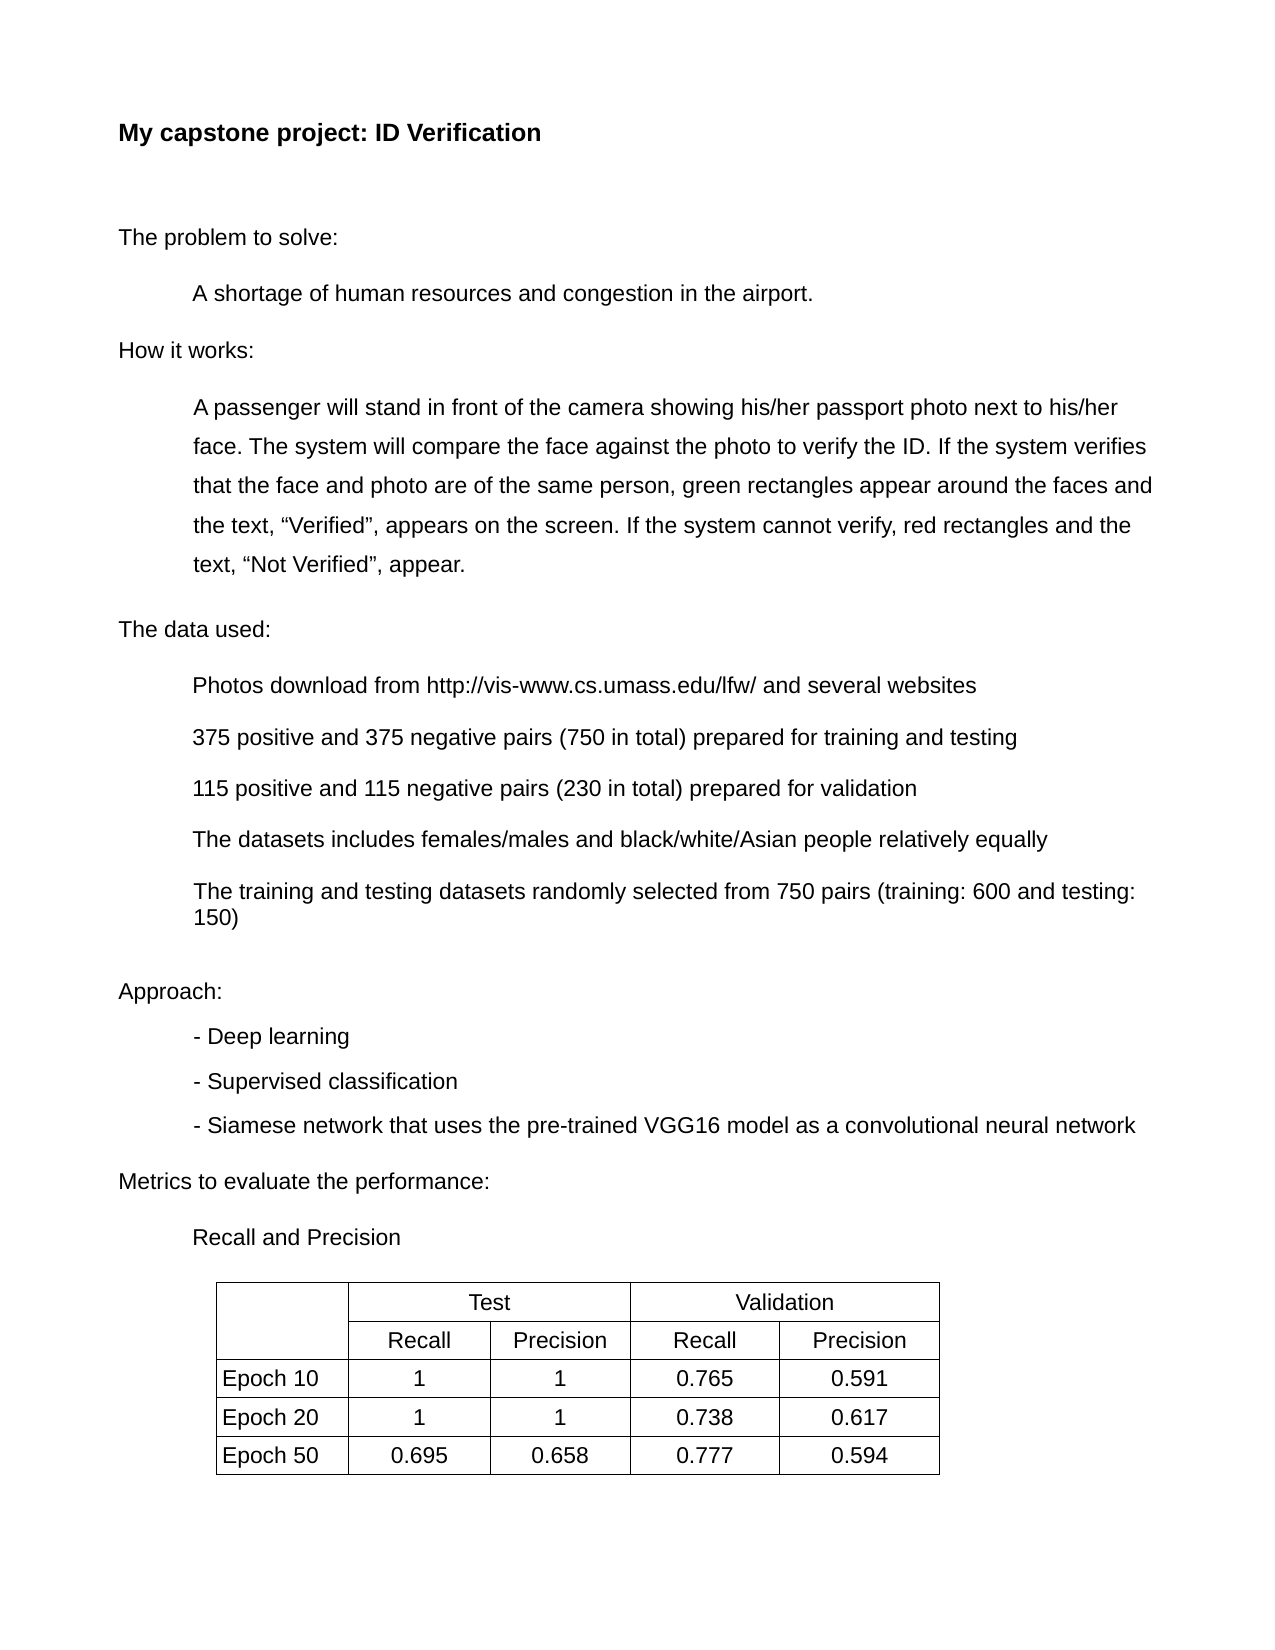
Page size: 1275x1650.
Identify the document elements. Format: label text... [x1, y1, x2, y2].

table_cell 0.594 [780, 1437, 939, 1474]
text The problem to solve: [118, 224, 1157, 250]
text - Siamese network that uses the pre-trained VGG16 model as a convolutional neural network [193, 1112, 1157, 1139]
table_cell Precision [780, 1322, 939, 1359]
table_cell Epoch 50 [217, 1437, 348, 1474]
table_cell 1 [491, 1360, 630, 1397]
text How it works: [118, 337, 1157, 363]
table_cell 0.591 [780, 1360, 939, 1397]
table_cell 0.738 [631, 1398, 779, 1436]
text 115 positive and 115 negative pairs (230 in total) prepared for validation [118, 775, 1157, 801]
table_cell 0.658 [491, 1437, 630, 1474]
table_cell Precision [491, 1322, 630, 1359]
text Photos download from http://vis-www.cs.umass.edu/lfw/ and several websites [118, 672, 1157, 699]
table_header Validation [631, 1283, 939, 1321]
text The training and testing datasets randomly selected from 750 pairs (training: 600 and testing: 150) [193, 878, 1157, 931]
table_cell 0.695 [349, 1437, 490, 1474]
text My capstone project: ID Verification [118, 118, 1157, 147]
table_cell Epoch 10 [217, 1360, 348, 1397]
text The data used: [118, 616, 1157, 642]
text A passenger will stand in front of the camera showing his/her passport photo next to his/her face. The system will compare the face against the photo to verify the ID. If the system verifies that the face and photo are of the same person, green rectangles appear around the faces and the text, “Verified”, appears on the screen. If the system cannot verify, red rectangles and the text, “Not Verified”, appear. [193, 393, 1157, 578]
table_header [217, 1283, 348, 1359]
text 375 positive and 375 negative pairs (750 in total) prepared for training and testing [118, 724, 1157, 750]
text Approach: [118, 978, 1157, 1004]
text A shortage of human resources and congestion in the airport. [118, 280, 1157, 307]
text - Deep learning [193, 1023, 1157, 1049]
text - Supervised classification [193, 1068, 1157, 1094]
text Recall and Precision [118, 1224, 1157, 1251]
table_cell 1 [349, 1360, 490, 1397]
table_cell 0.777 [631, 1437, 779, 1474]
table_cell Epoch 20 [217, 1398, 348, 1436]
table_cell Recall [631, 1322, 779, 1359]
table_header Test [349, 1283, 630, 1321]
table_cell 1 [349, 1398, 490, 1436]
table_cell Recall [349, 1322, 490, 1359]
text Metrics to evaluate the performance: [118, 1168, 1157, 1194]
text The datasets includes females/males and black/white/Asian people relatively equally [118, 826, 1157, 853]
table_cell 0.765 [631, 1360, 779, 1397]
table_cell 1 [491, 1398, 630, 1436]
table_cell 0.617 [780, 1398, 939, 1436]
